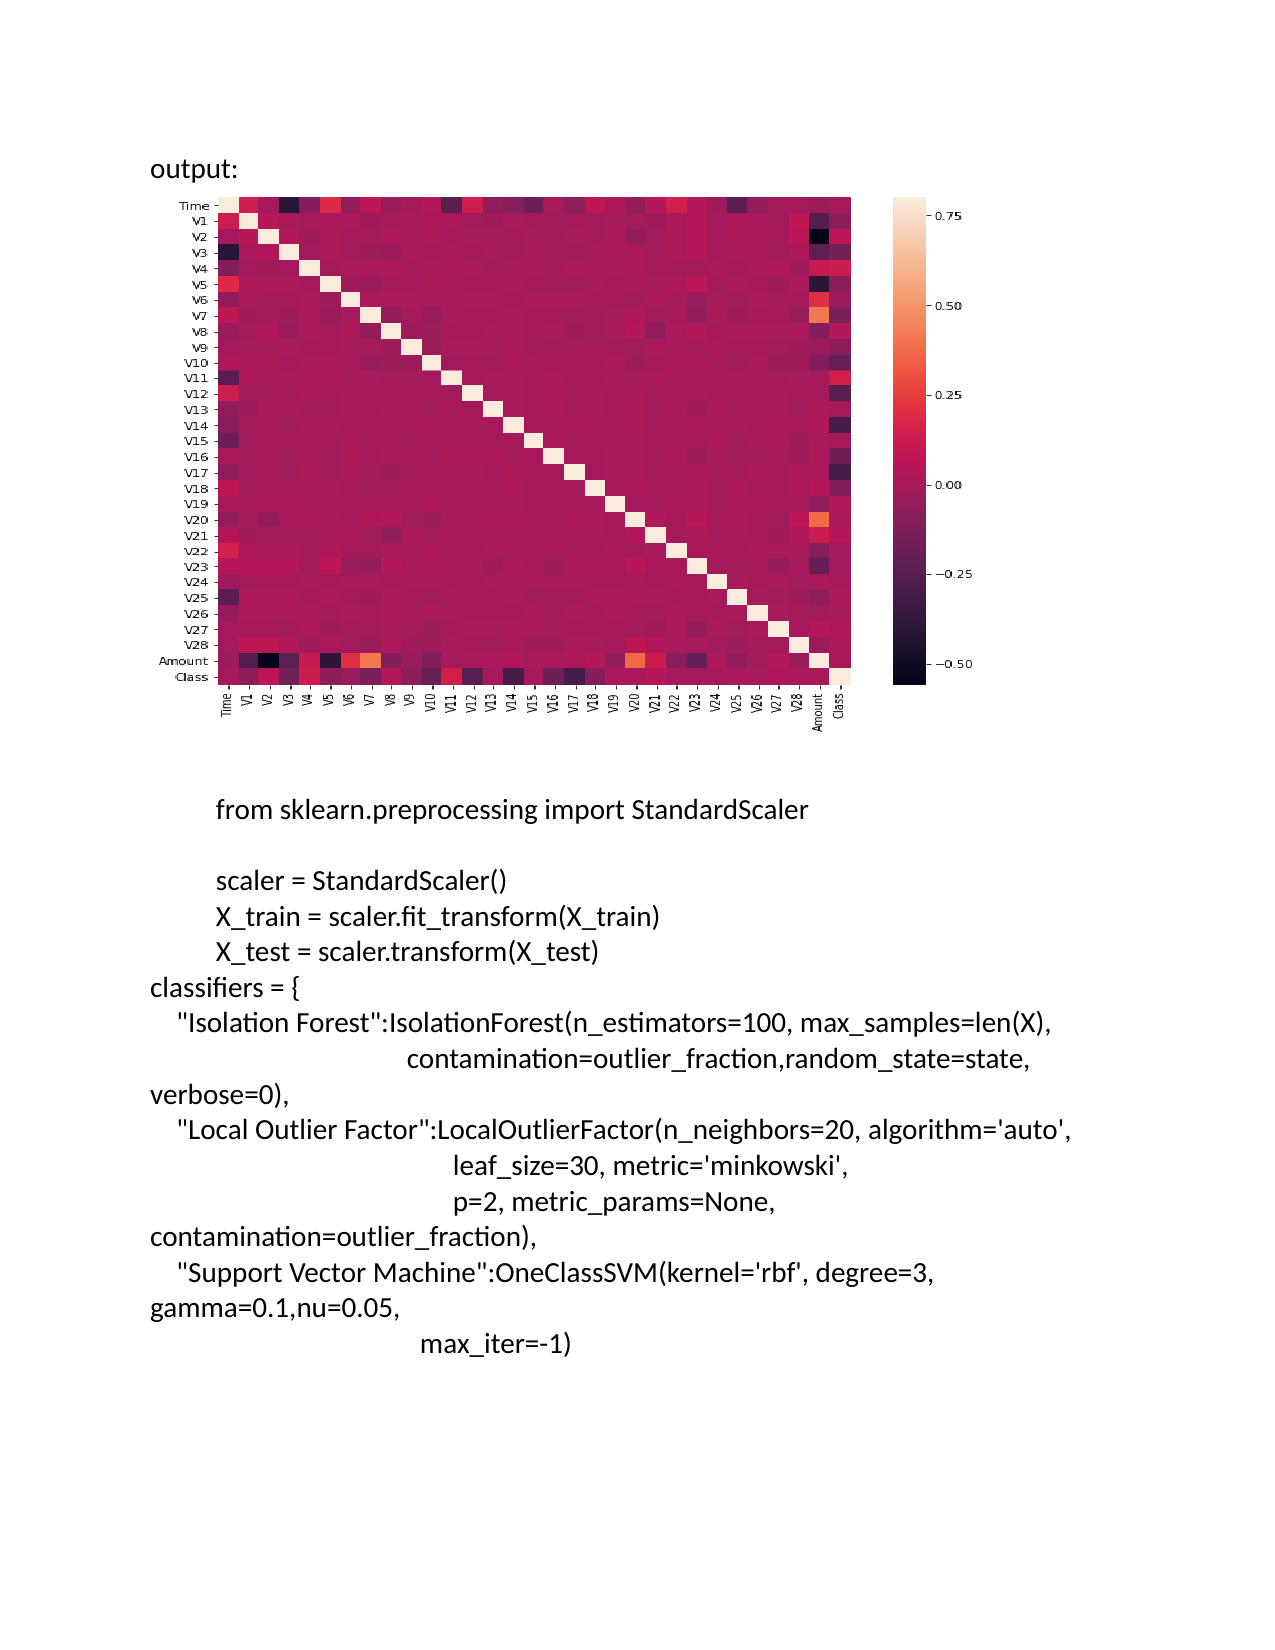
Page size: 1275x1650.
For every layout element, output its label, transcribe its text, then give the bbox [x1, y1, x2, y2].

picture [150, 187, 983, 737]
text from sklearn.preprocessing import StandardScaler [150, 791, 1125, 826]
text "Support Vector Machine":OneClassSVM(kernel='rbf', degree=3, gamma=0.1,nu=0.05, [150, 1254, 1125, 1325]
text classifiers = { [150, 969, 1125, 1004]
text X_test = scaler.transform(X_test) [150, 933, 1125, 969]
text "Local Outlier Factor":LocalOutlierFactor(n_neighbors=20, algorithm='auto', [150, 1111, 1125, 1147]
text scaler = StandardScaler() [150, 862, 1125, 898]
text X_train = scaler.fit_transform(X_train) [150, 898, 1125, 933]
text p=2, metric_params=None, contamination=outlier_fraction), [150, 1183, 1125, 1254]
text contamination=outlier_fraction,random_state=state, verbose=0), [150, 1040, 1125, 1111]
text max_iter=-1) [150, 1325, 1125, 1361]
text "Isolation Forest":IsolationForest(n_estimators=100, max_samples=len(X), [150, 1004, 1125, 1040]
text leaf_size=30, metric='minkowski', [150, 1147, 1125, 1183]
